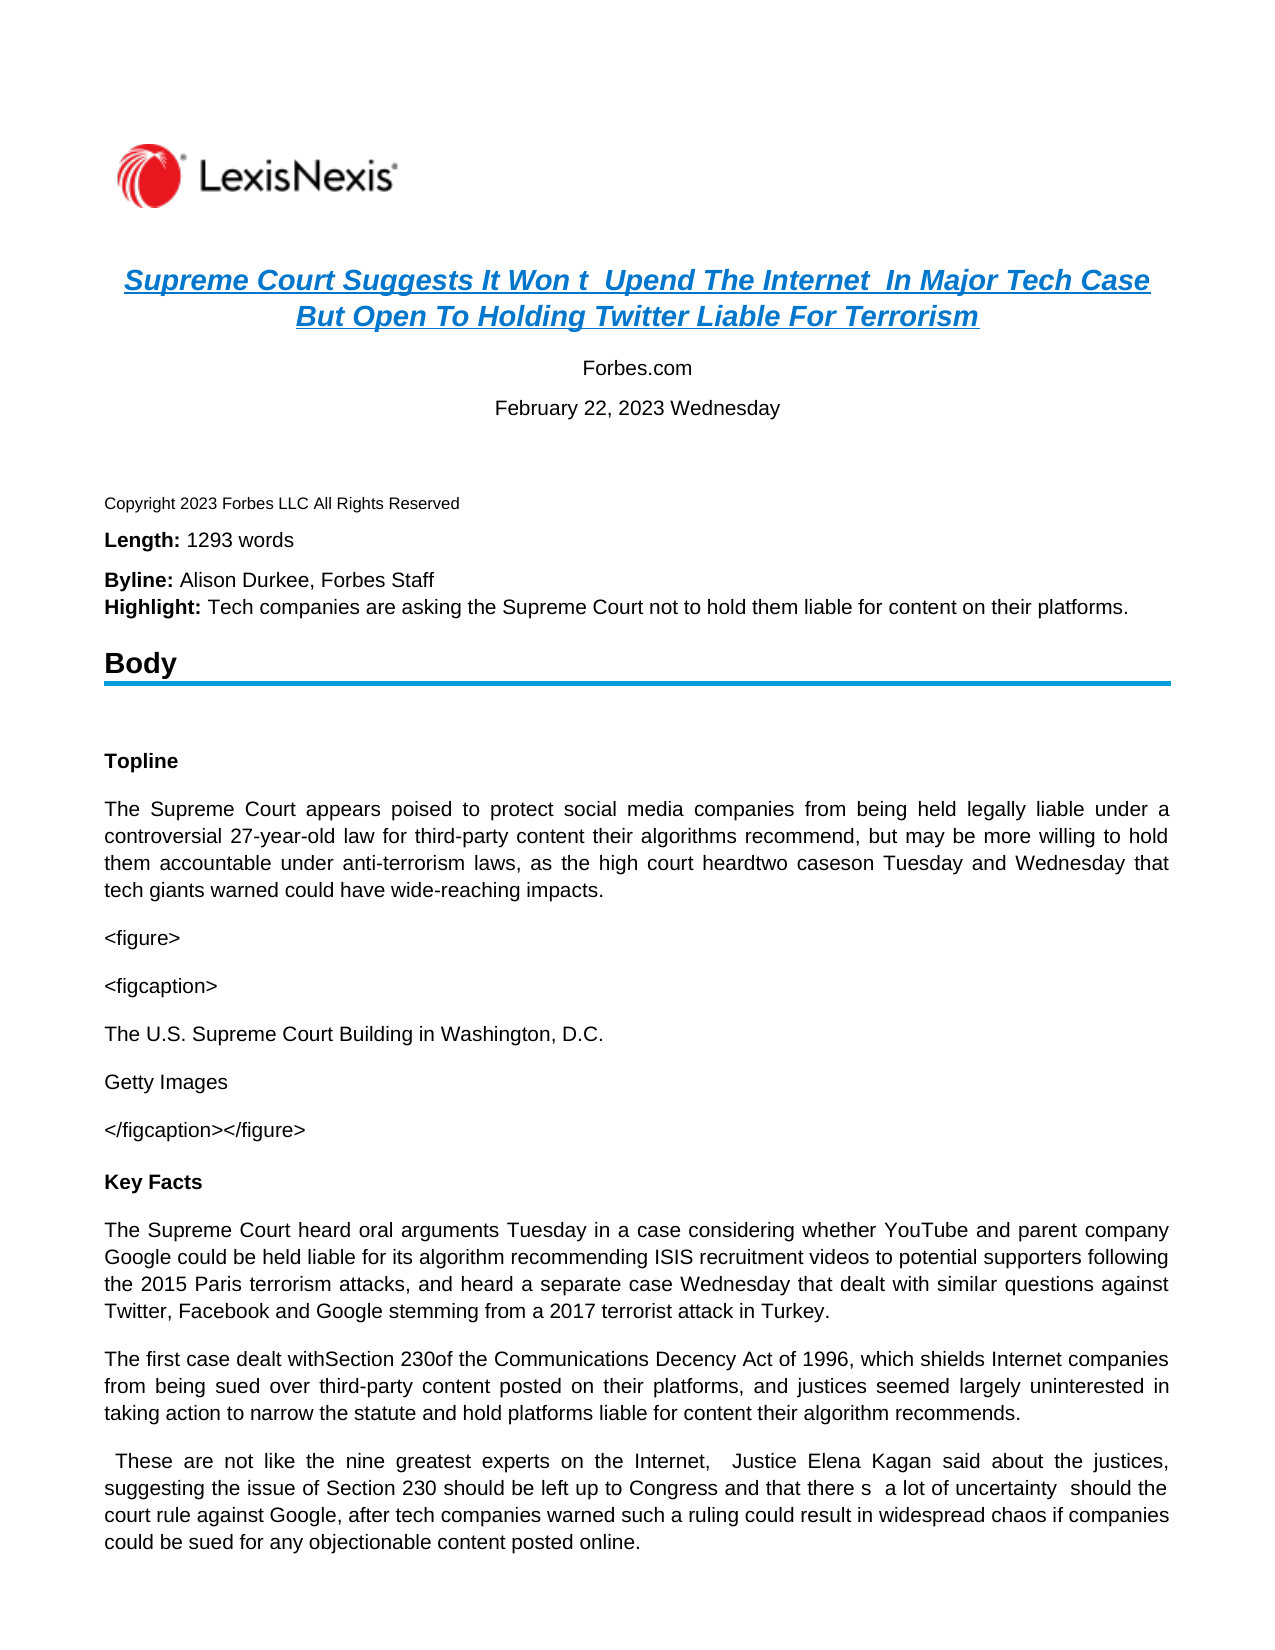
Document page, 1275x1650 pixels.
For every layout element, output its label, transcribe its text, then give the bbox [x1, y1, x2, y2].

picture [104, 144, 412, 208]
text Forbes.com [104, 353, 1171, 380]
text Key Facts [104, 1166, 1171, 1193]
text <figure> [104, 923, 1171, 950]
text Getty Images [104, 1066, 1171, 1093]
text Byline: Alison Durkee, Forbes Staff [104, 565, 1171, 592]
text Length: 1293 words [104, 525, 1171, 552]
text The U.S. Supreme Court Building in Washington, D.C. [104, 1018, 1171, 1046]
text Body [104, 644, 1171, 679]
text The Supreme Court heard oral arguments Tuesday in a case considering whether YouTube and parent company Google could be held liable for its algorithm recommending ISIS recruitment videos to potential supporters following the 2015 Paris terrorism attacks, and heard a separate case Wednesday that dealt with similar questions against Twitter, Facebook and Google stemming from a 2017 terrorist attack in Turkey. [104, 1214, 1171, 1323]
text These are not like the nine greatest experts on the Internet, Justice Elena Kagan said about the justices, suggesting the issue of Section 230 should be left up to Congress and that there s a lot of uncertainty should the court rule against Google, after tech companies warned such a ruling could result in widespread chaos if companies could be sued for any objectionable content posted online. [104, 1446, 1171, 1554]
text </figcaption></figure> [104, 1114, 1171, 1141]
text <figcaption> [104, 971, 1171, 998]
text The first case dealt withSection 230of the Communications Decency Act of 1996, which shields Internet companies from being sued over third-party content posted on their platforms, and justices seemed largely uninterested in taking action to narrow the statute and hold platforms liable for content their algorithm recommends. [104, 1343, 1171, 1425]
text February 22, 2023 Wednesday [104, 393, 1171, 420]
subtitle Supreme Court Suggests It Won t Upend The Internet In Major Tech Case But Open To Holding Twitter Liable For Terrorism [104, 261, 1171, 332]
text The Supreme Court appears poised to protect social media companies from being held legally liable under a controversial 27-year-old law for third-party content their algorithms recommend, but may be more willing to hold them accountable under anti-terrorism laws, as the high court heardtwo caseson Tuesday and Wednesday that tech giants warned could have wide-reaching impacts. [104, 793, 1171, 902]
text Copyright 2023 Forbes LLC All Rights Reserved [104, 461, 1171, 513]
text Topline [104, 746, 1171, 773]
text Highlight: Tech companies are asking the Supreme Court not to hold them liable for content on their platforms. [104, 592, 1171, 619]
